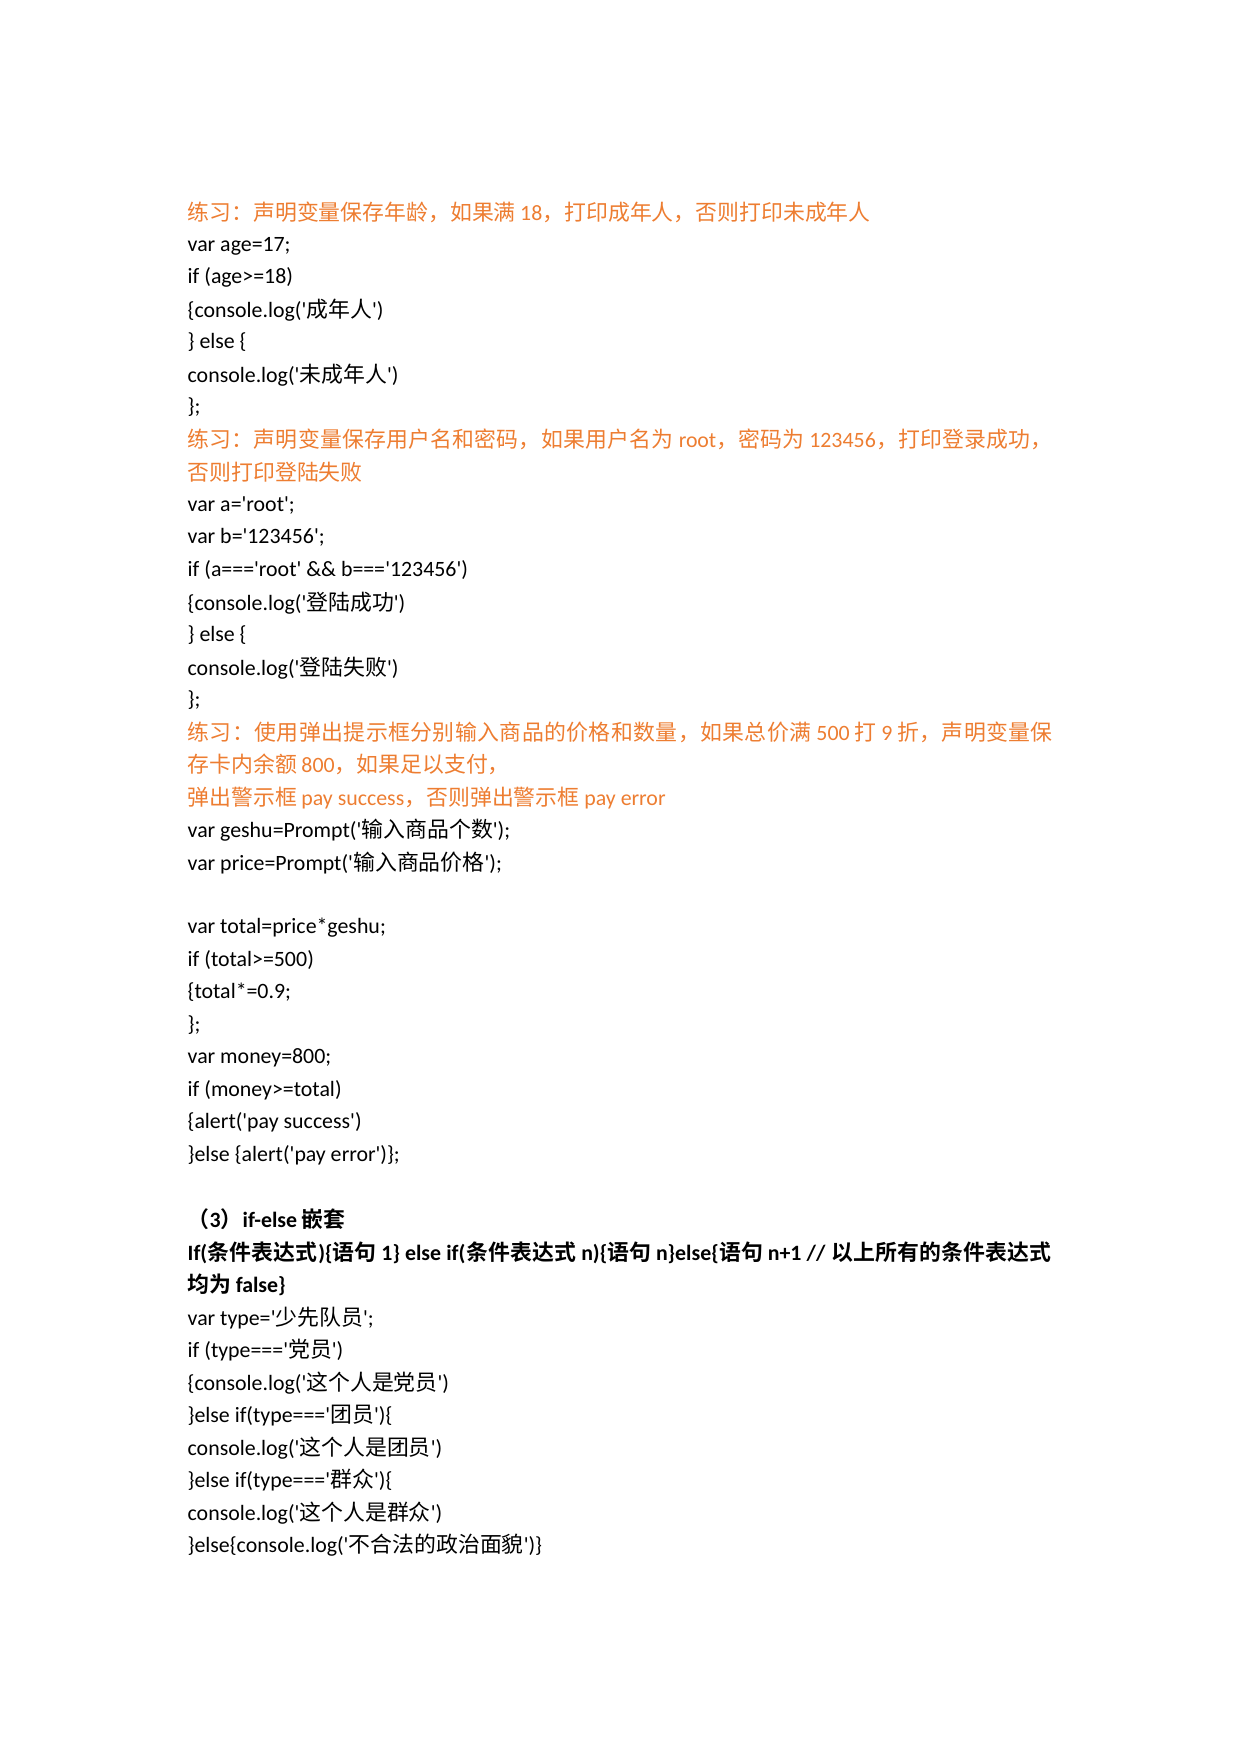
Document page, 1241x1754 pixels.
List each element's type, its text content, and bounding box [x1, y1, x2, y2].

text var b='123456'; [187, 519, 1053, 552]
text If(条件表达式){语句1} else if(条件表达式n){语句n}else{语句n+1 // 以上所有的条件表达式均为false} [187, 1234, 1053, 1299]
text console.log('登陆失败') [187, 649, 1053, 682]
text {alert('pay success') [187, 1104, 1053, 1137]
text var total=price*geshu; [187, 909, 1053, 942]
text }else if(type==='团员'){ [187, 1397, 1053, 1429]
text var price=Prompt('输入商品价格'); [187, 844, 1053, 877]
text {console.log('成年人') [187, 292, 1053, 324]
text console.log('这个人是团员') [187, 1429, 1053, 1462]
text {console.log('这个人是党员') [187, 1364, 1053, 1397]
text var a='root'; [187, 487, 1053, 519]
text var type='少先队员'; [187, 1299, 1053, 1332]
text }; [187, 1007, 1053, 1039]
text var geshu=Prompt('输入商品个数'); [187, 812, 1053, 844]
text if (a==='root' && b==='123456') [187, 552, 1053, 584]
text （3）if-else嵌套 [187, 1202, 1053, 1234]
text } else { [187, 617, 1053, 649]
text console.log('未成年人') [187, 357, 1053, 389]
text }else {alert('pay error')}; [187, 1137, 1053, 1169]
text }; [187, 682, 1053, 714]
text if (age>=18) [187, 259, 1053, 292]
text var money=800; [187, 1039, 1053, 1072]
text console.log('这个人是群众') [187, 1494, 1053, 1527]
text 练习：使用弹出提示框分别输入商品的价格和数量，如果总价满500打9折，声明变量保存卡内余额800，如果足以支付， [187, 714, 1053, 779]
text }; [187, 389, 1053, 422]
text }else{console.log('不合法的政治面貌')} [187, 1527, 1053, 1559]
text if (total>=500) [187, 942, 1053, 974]
text {console.log('登陆成功') [187, 584, 1053, 617]
text var age=17; [187, 227, 1053, 259]
text }else if(type==='群众'){ [187, 1462, 1053, 1494]
text 弹出警示框pay success，否则弹出警示框 pay error [187, 779, 1053, 812]
text {total*=0.9; [187, 974, 1053, 1007]
text if (money>=total) [187, 1072, 1053, 1104]
text if (type==='党员') [187, 1332, 1053, 1364]
text } else { [187, 324, 1053, 357]
text 练习：声明变量保存用户名和密码，如果用户名为root，密码为123456，打印登录成功，否则打印登陆失败 [187, 422, 1053, 487]
text 练习：声明变量保存年龄，如果满18，打印成年人，否则打印未成年人 [187, 194, 1053, 227]
